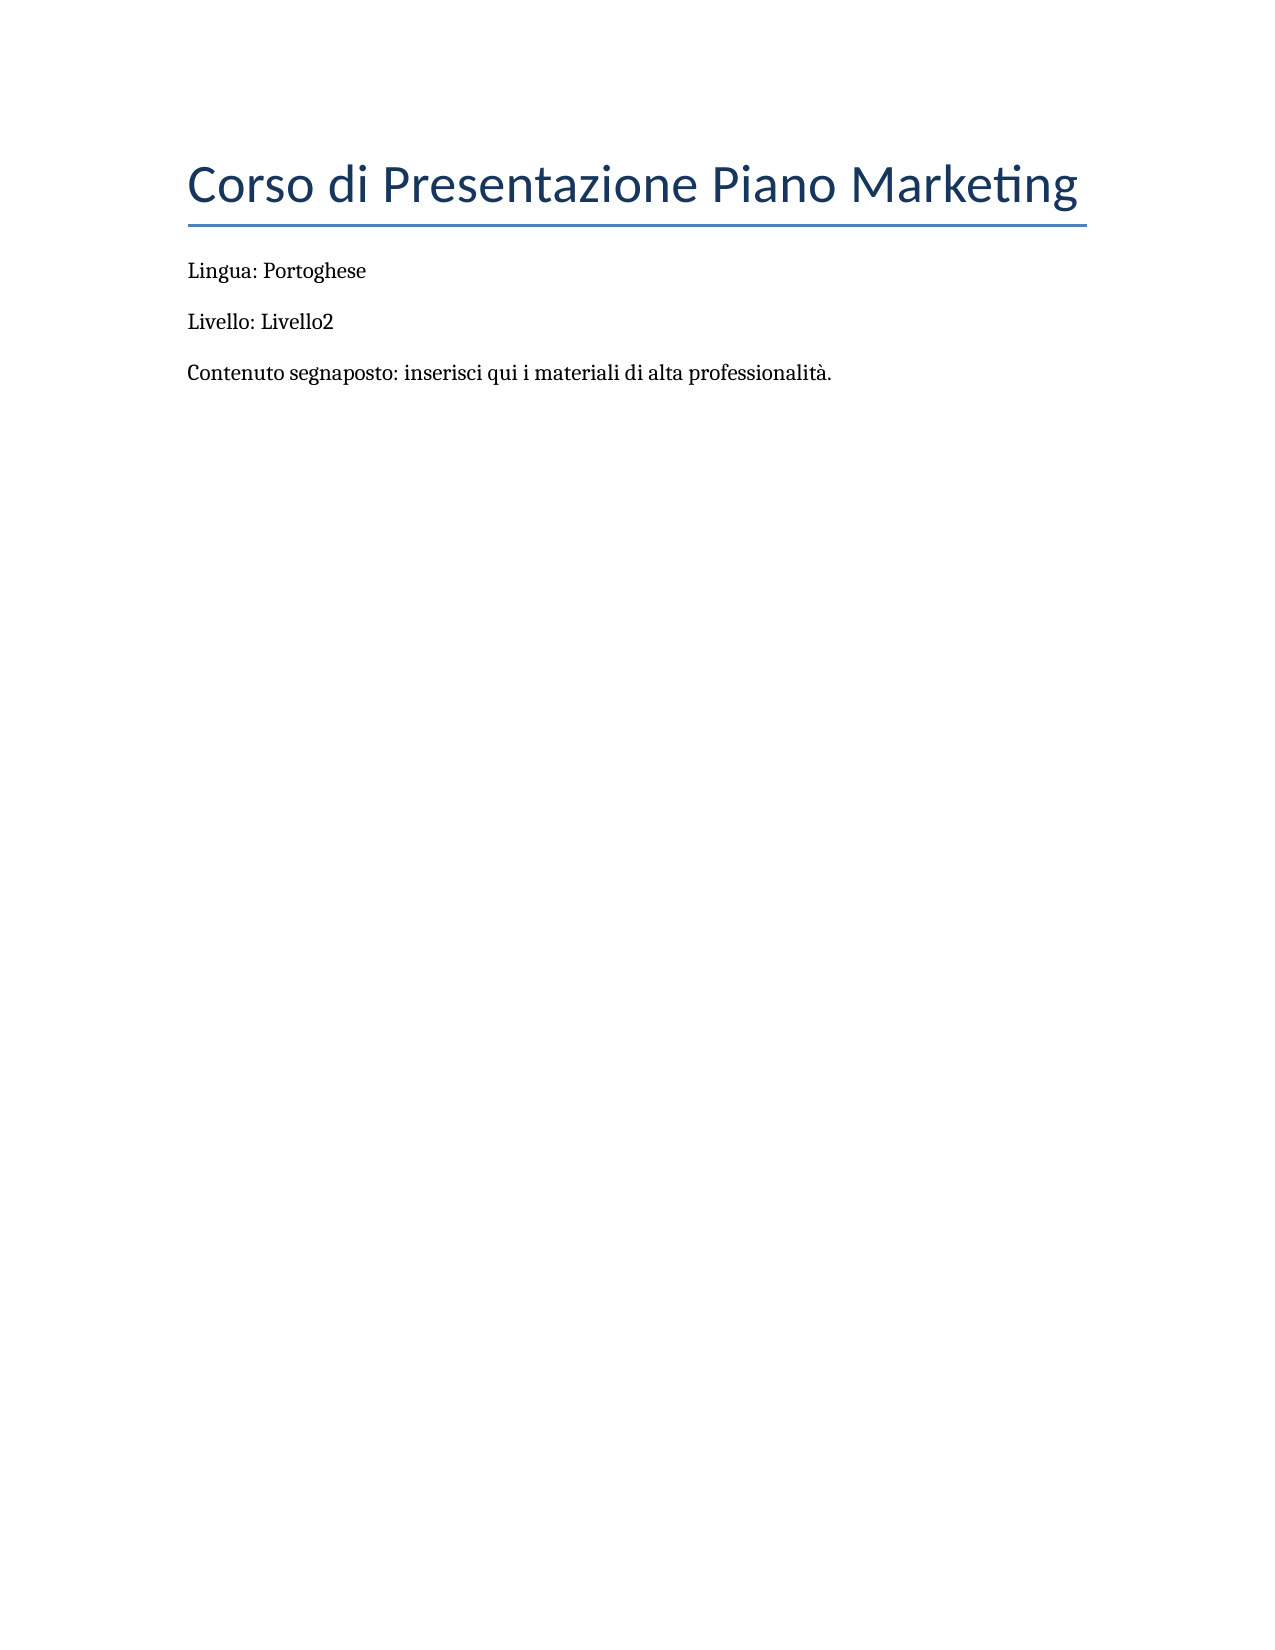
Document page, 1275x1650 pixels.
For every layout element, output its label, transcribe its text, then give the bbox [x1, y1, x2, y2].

text Livello: Livello2 [187, 309, 1087, 335]
text Contenuto segnaposto: inserisci qui i materiali di alta professionalità. [187, 360, 1087, 386]
text Lingua: Portoghese [187, 258, 1087, 284]
title Corso di Presentazione Piano Marketing [187, 150, 1087, 227]
